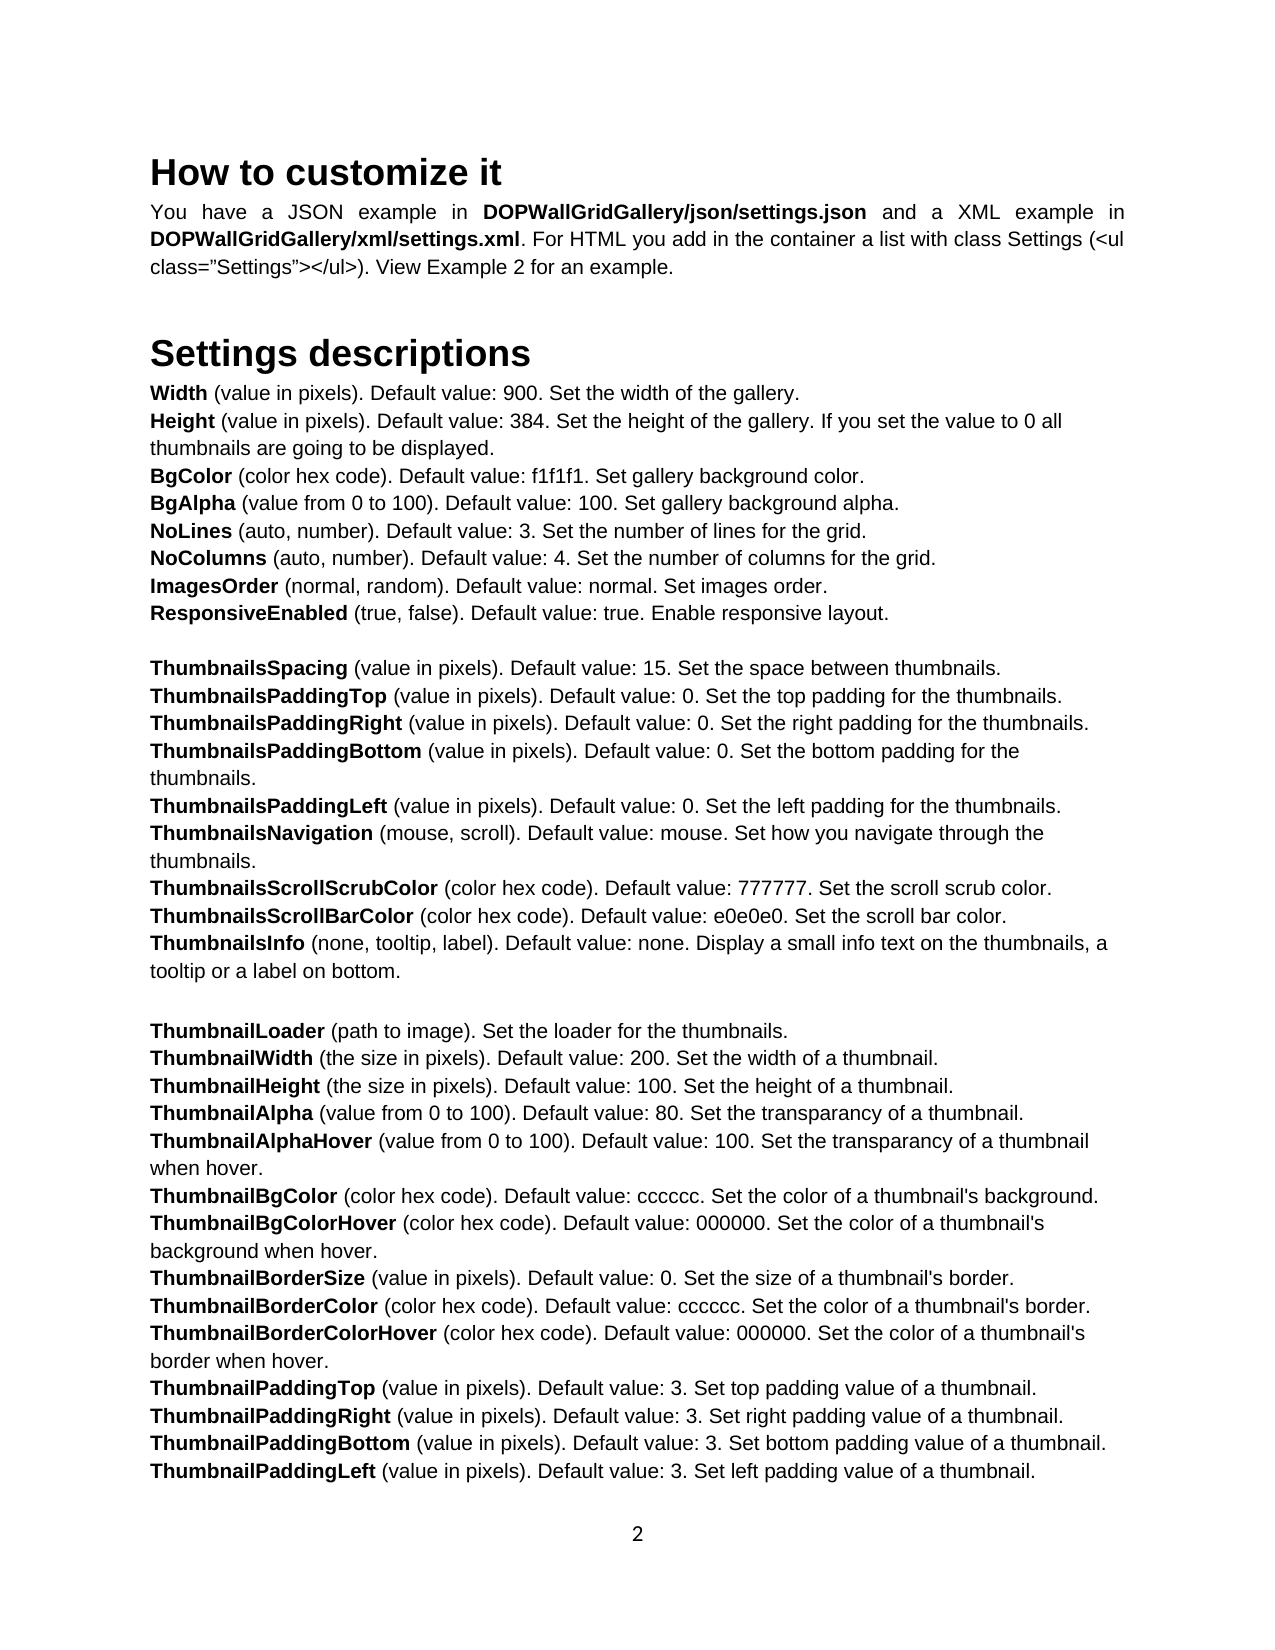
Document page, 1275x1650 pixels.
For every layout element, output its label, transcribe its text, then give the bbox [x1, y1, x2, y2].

text ThumbnailsPaddingBottom (value in pixels). Default value: 0. Set the bottom padding for the thumbnails. [150, 739, 1125, 790]
text ResponsiveEnabled (true, false). Default value: true. Enable responsive layout. [150, 601, 1125, 625]
text Width (value in pixels). Default value: 900. Set the width of the gallery. [150, 381, 1125, 405]
text ThumbnailLoader (path to image). Set the loader for the thumbnails. [150, 1018, 1125, 1042]
text Height (value in pixels). Default value: 384. Set the height of the gallery. If you set the value to 0 all thumbnails are going to be displayed. [150, 409, 1125, 460]
text ThumbnailBgColorHover (color hex code). Default value: 000000. Set the color of a thumbnail's background when hover. [150, 1211, 1125, 1262]
text How to customize it [150, 150, 1125, 193]
text ThumbnailBorderSize (value in pixels). Default value: 0. Set the size of a thumbnail's border. [150, 1266, 1125, 1290]
text Settings descriptions [150, 332, 1125, 375]
text ThumbnailsScrollScrubColor (color hex code). Default value: 777777. Set the scroll scrub color. [150, 876, 1125, 900]
text ThumbnailHeight (the size in pixels). Default value: 100. Set the height of a thumbnail. [150, 1073, 1125, 1097]
text NoLines (auto, number). Default value: 3. Set the number of lines for the grid. [150, 519, 1125, 543]
text ImagesOrder (normal, random). Default value: normal. Set images order. [150, 574, 1125, 598]
text ThumbnailPaddingBottom (value in pixels). Default value: 3. Set bottom padding value of a thumbnail. [150, 1431, 1125, 1455]
text ThumbnailsInfo (none, tooltip, label). Default value: none. Display a small info text on the thumbnails, a tooltip or a label on bottom. [150, 931, 1125, 983]
text NoColumns (auto, number). Default value: 4. Set the number of columns for the grid. [150, 546, 1125, 570]
text ThumbnailsPaddingRight (value in pixels). Default value: 0. Set the right padding for the thumbnails. [150, 711, 1125, 735]
text BgAlpha (value from 0 to 100). Default value: 100. Set gallery background alpha. [150, 491, 1125, 515]
text ThumbnailBorderColor (color hex code). Default value: cccccc. Set the color of a thumbnail's border. [150, 1293, 1125, 1317]
text ThumbnailsScrollBarColor (color hex code). Default value: e0e0e0. Set the scroll bar color. [150, 904, 1125, 928]
text ThumbnailsPaddingLeft (value in pixels). Default value: 0. Set the left padding for the thumbnails. [150, 794, 1125, 818]
text ThumbnailPaddingLeft (value in pixels). Default value: 3. Set left padding value of a thumbnail. [150, 1458, 1125, 1482]
text BgColor (color hex code). Default value: f1f1f1. Set gallery background color. [150, 464, 1125, 488]
text ThumbnailAlpha (value from 0 to 100). Default value: 80. Set the transparancy of a thumbnail. [150, 1101, 1125, 1125]
text ThumbnailsPaddingTop (value in pixels). Default value: 0. Set the top padding for the thumbnails. [150, 684, 1125, 708]
text ThumbnailsNavigation (mouse, scroll). Default value: mouse. Set how you navigate through the thumbnails. [150, 821, 1125, 873]
text ThumbnailBorderColorHover (color hex code). Default value: 000000. Set the color of a thumbnail's border when hover. [150, 1321, 1125, 1372]
text ThumbnailAlphaHover (value from 0 to 100). Default value: 100. Set the transparancy of a thumbnail when hover. [150, 1128, 1125, 1180]
text ThumbnailPaddingRight (value in pixels). Default value: 3. Set right padding value of a thumbnail. [150, 1403, 1125, 1427]
text ThumbnailPaddingTop (value in pixels). Default value: 3. Set top padding value of a thumbnail. [150, 1376, 1125, 1400]
text You have a JSON example in DOPWallGridGallery/json/settings.json and a XML example in DOPWallGridGallery/xml/settings.xml. For HTML you add in the container a list with class Settings (<ul class=”Settings”></ul>). View Example 2 for an example. [150, 199, 1125, 278]
text ThumbnailsSpacing (value in pixels). Default value: 15. Set the space between thumbnails. [150, 656, 1125, 680]
text ThumbnailBgColor (color hex code). Default value: cccccc. Set the color of a thumbnail's background. [150, 1183, 1125, 1207]
text ThumbnailWidth (the size in pixels). Default value: 200. Set the width of a thumbnail. [150, 1046, 1125, 1070]
